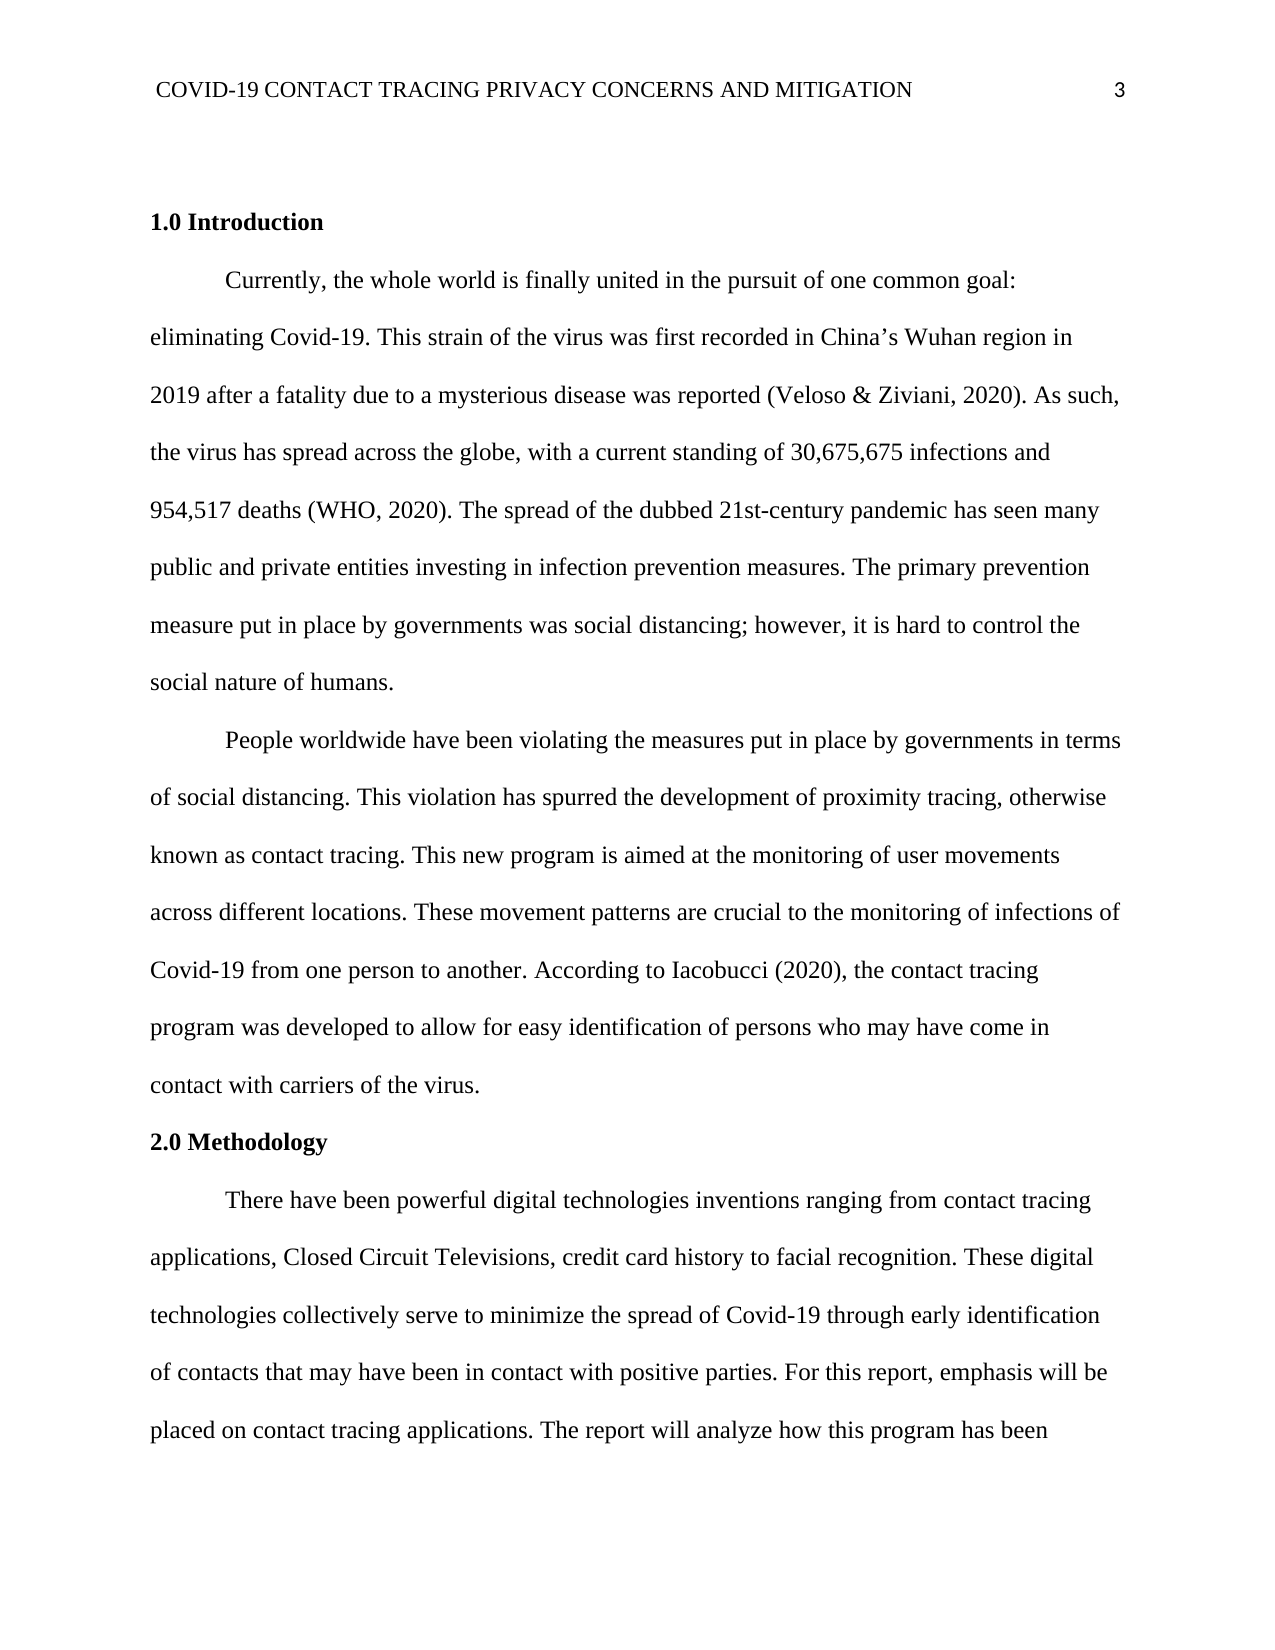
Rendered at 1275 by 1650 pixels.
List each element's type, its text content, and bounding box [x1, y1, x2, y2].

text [150, 1185, 1125, 1444]
text People worldwide have been violating the measures put in place by governments in terms of social distancing. This violation has spurred the development of proximity tracing, otherwise known as contact tracing. This new program is aimed at the monitoring of user movements across different locations. These movement patterns are crucial to the monitoring of infections of Covid-19 from one person to another. According to Iacobucci (2020), the contact tracing program was developed to allow for easy identification of persons who may have come in contact with carriers of the virus. [150, 725, 1125, 1099]
text 2.0 Methodology [150, 1127, 1125, 1156]
text 1.0 Introduction [150, 207, 1125, 236]
text Currently, the whole world is finally united in the pursuit of one common goal: eliminating Covid-19. This strain of the virus was first recorded in China’s Wuhan region in 2019 after a fatality due to a mysterious disease was reported (Veloso & Ziviani, 2020). As such, the virus has spread across the globe, with a current standing of 30,675,675 infections and 954,517 deaths (WHO, 2020). The spread of the dubbed 21st-century pandemic has seen many public and private entities investing in infection prevention measures. The primary prevention measure put in place by governments was social distancing; however, it is hard to control the social nature of humans. [150, 265, 1125, 696]
